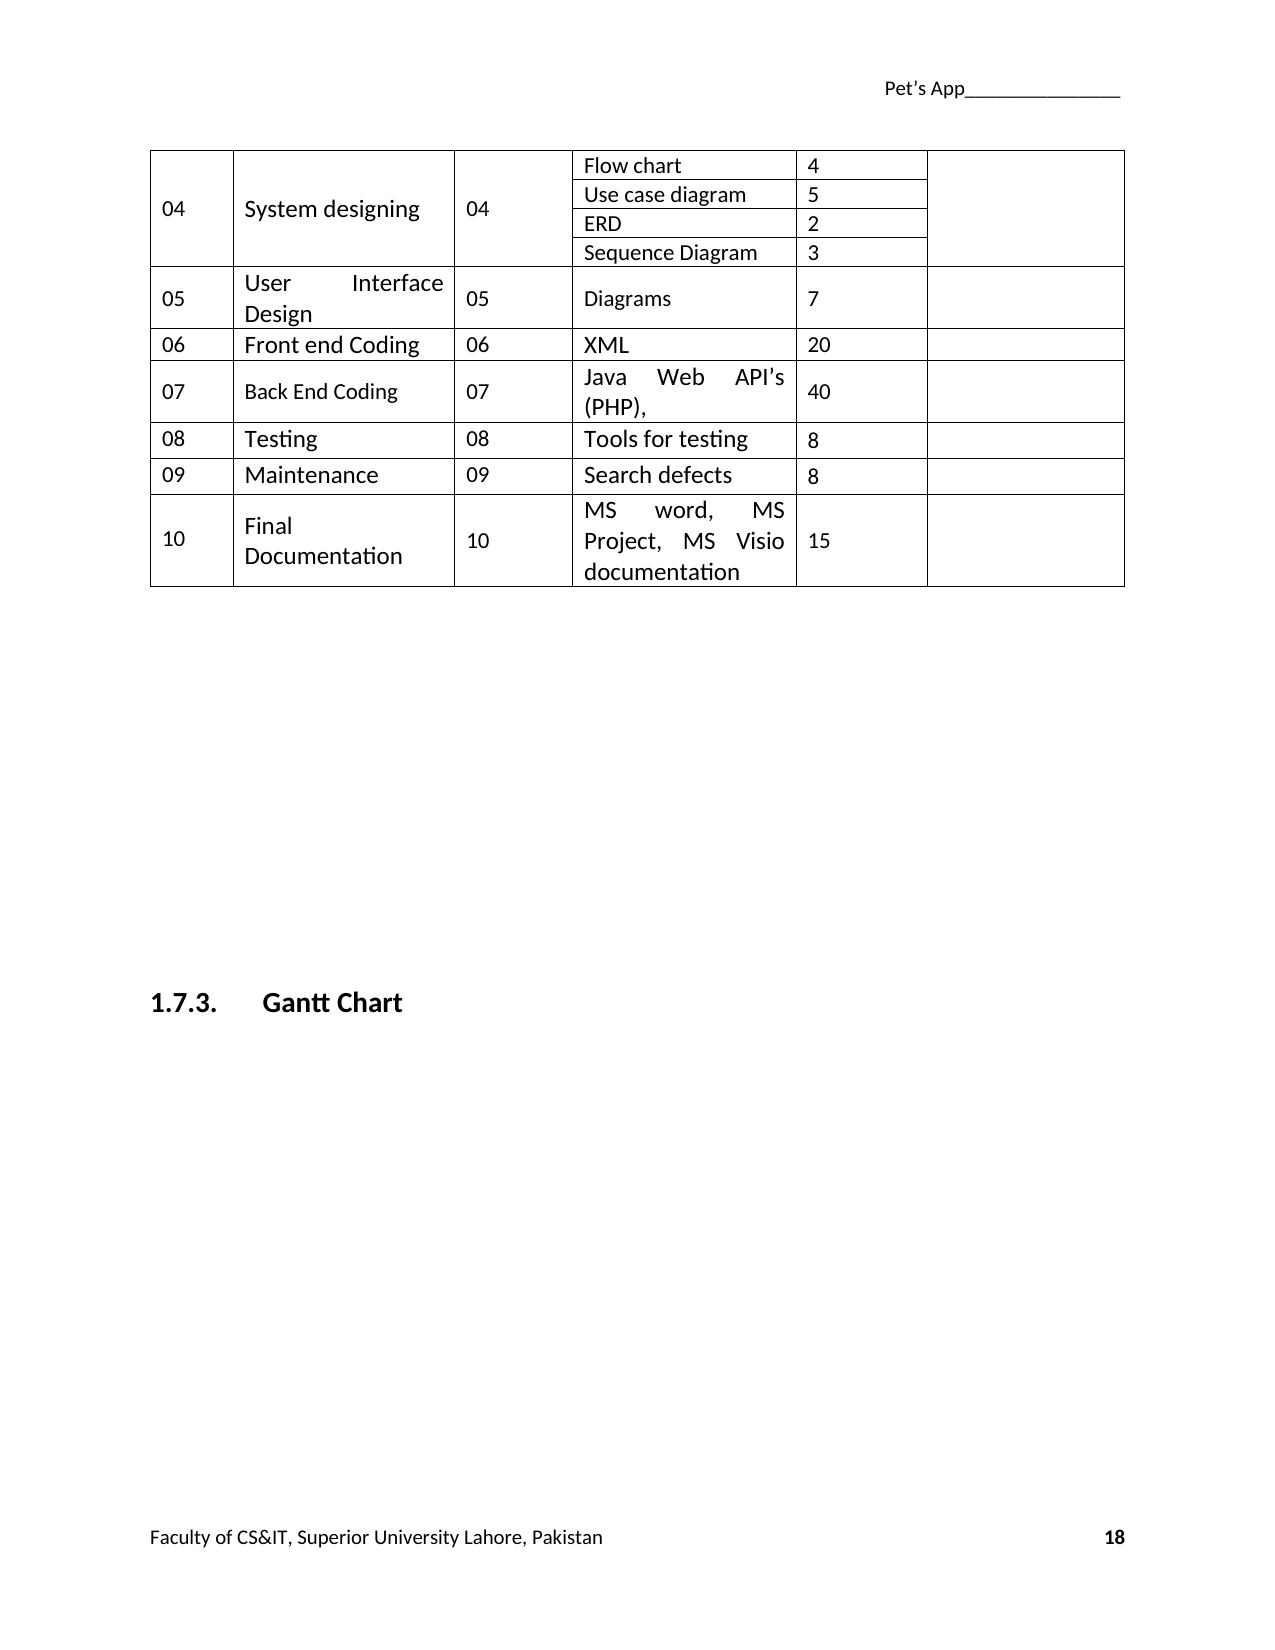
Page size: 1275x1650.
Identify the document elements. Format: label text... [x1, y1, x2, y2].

table_cell [928, 495, 1124, 586]
table_cell [928, 267, 1124, 328]
table_cell Diagrams [573, 267, 796, 328]
table_cell Tools for testing [573, 423, 796, 458]
table_cell Use case diagram [573, 180, 796, 208]
table_cell [928, 423, 1124, 458]
table_cell 08 [151, 423, 233, 458]
table_cell 8 [797, 459, 927, 494]
table_cell 15 [797, 495, 927, 586]
table_cell Maintenance [234, 459, 454, 494]
table_cell 04 [455, 151, 572, 266]
table_cell 07 [151, 361, 233, 422]
table_cell 10 [455, 495, 572, 586]
subtitle Gantt Chart [150, 984, 1125, 1020]
table_cell Final Documentation [234, 495, 454, 586]
table_cell [928, 329, 1124, 360]
table_cell System designing [234, 151, 454, 266]
table_cell 05 [455, 267, 572, 328]
table_cell 10 [151, 495, 233, 586]
table_cell 2 [797, 209, 927, 237]
table_cell 3 [797, 238, 927, 266]
table_cell ERD [573, 209, 796, 237]
table_cell Java Web API’s (PHP), [573, 361, 796, 422]
table_cell 06 [151, 329, 233, 360]
table_cell Flow chart [573, 151, 796, 179]
table_cell User Interface Design [234, 267, 454, 328]
table_cell 09 [455, 459, 572, 494]
table_cell 40 [797, 361, 927, 422]
table_cell 4 [797, 151, 927, 179]
table_cell Back End Coding [234, 361, 454, 422]
table_cell 05 [151, 267, 233, 328]
table_cell 5 [797, 180, 927, 208]
table_cell 08 [455, 423, 572, 458]
table_cell 7 [797, 267, 927, 328]
table_cell Testing [234, 423, 454, 458]
table_cell [928, 151, 1124, 266]
table_cell 09 [151, 459, 233, 494]
table_cell [928, 361, 1124, 422]
table_cell 04 [151, 151, 233, 266]
table_cell Front end Coding [234, 329, 454, 360]
table_cell 8 [797, 423, 927, 458]
table_cell Sequence Diagram [573, 238, 796, 266]
table_cell 07 [455, 361, 572, 422]
table_cell 06 [455, 329, 572, 360]
table_cell 20 [797, 329, 927, 360]
table_cell Search defects [573, 459, 796, 494]
table_cell MS word, MS Project, MS Visio documentation [573, 495, 796, 586]
table_cell XML [573, 329, 796, 360]
table_cell [928, 459, 1124, 494]
